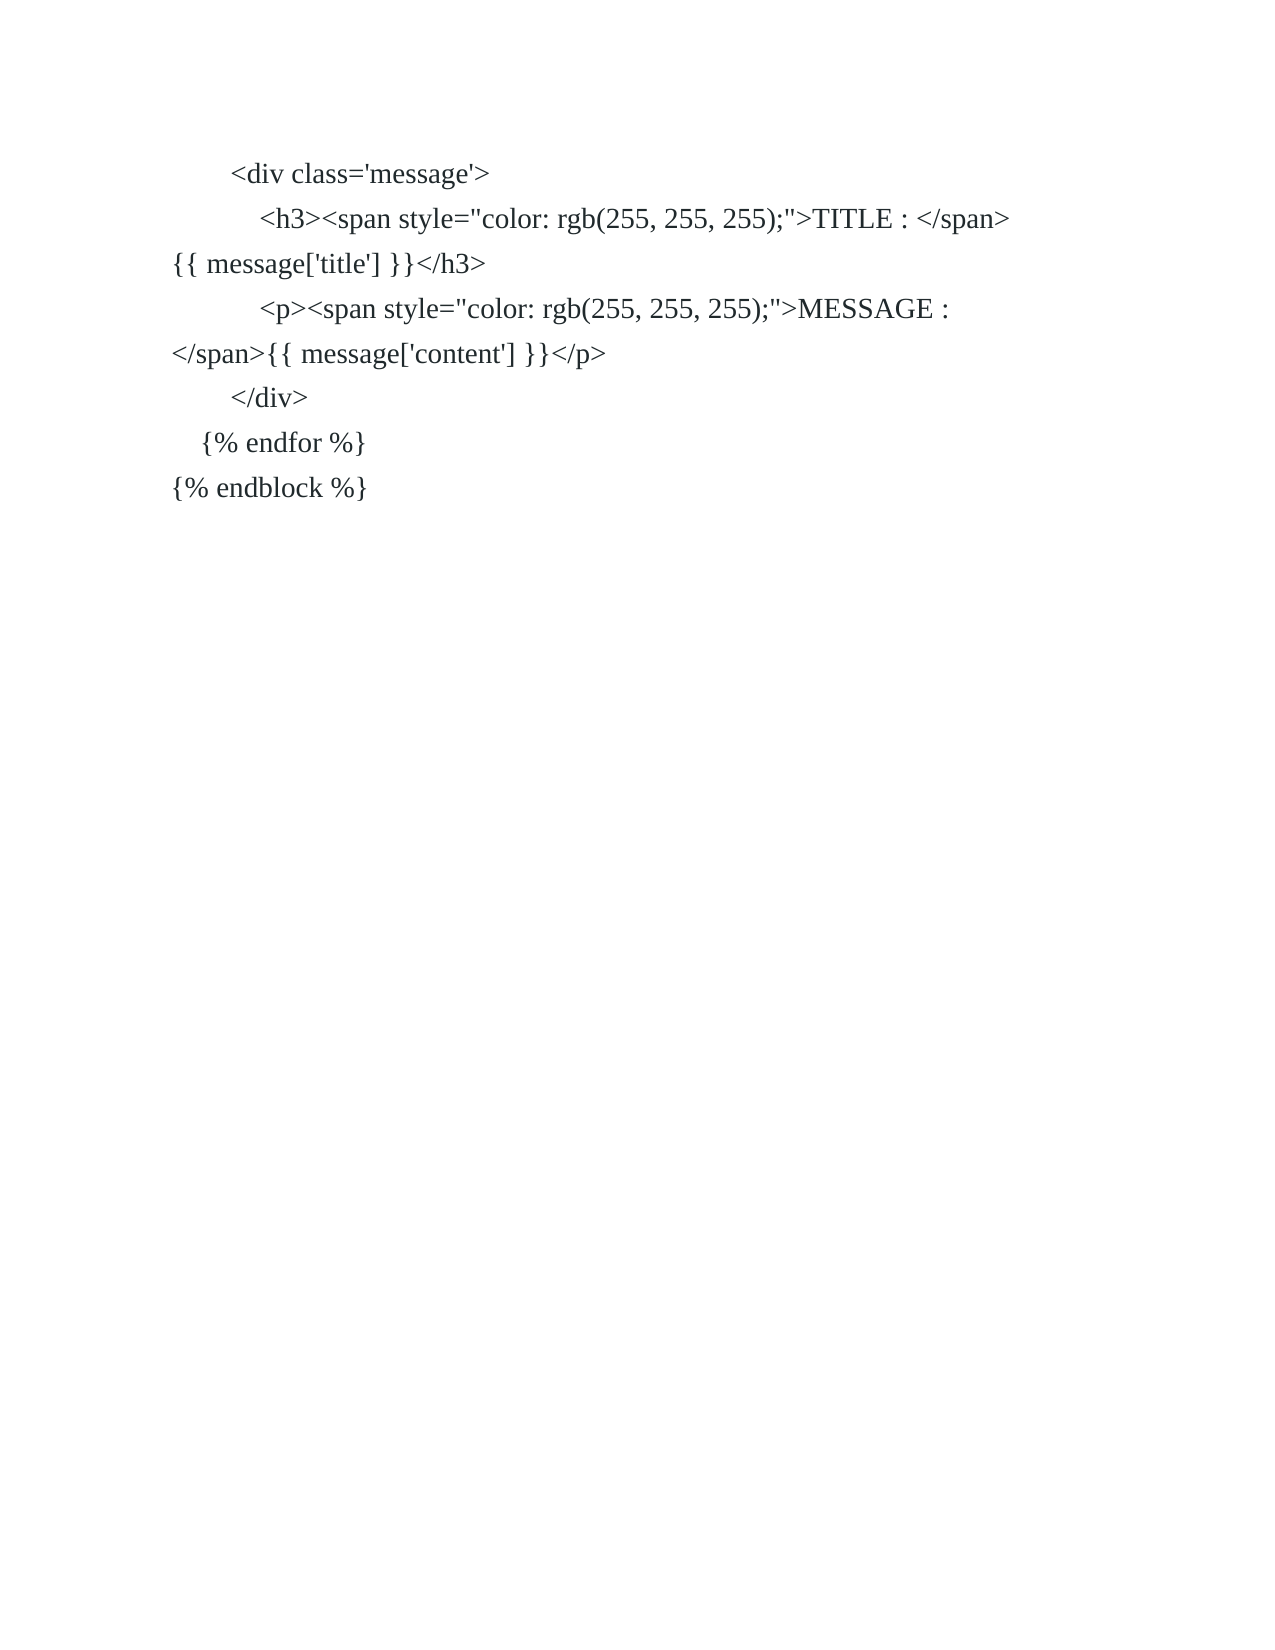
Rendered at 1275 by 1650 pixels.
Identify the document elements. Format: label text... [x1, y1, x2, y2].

text {{ message['title'] }}</h3> [171, 246, 1142, 279]
text <div class='message'> [230, 156, 1142, 190]
text {% endfor %} [139, 425, 367, 459]
text {% endblock %} [139, 470, 368, 504]
text <p><span style="color: rgb(255, 255, 255);">MESSAGE : [259, 291, 1142, 324]
text </span>{{ message['content'] }}</p> [171, 336, 1142, 369]
text </div> [230, 380, 1142, 414]
text <h3><span style="color: rgb(255, 255, 255);">TITLE : </span> [259, 201, 1142, 234]
